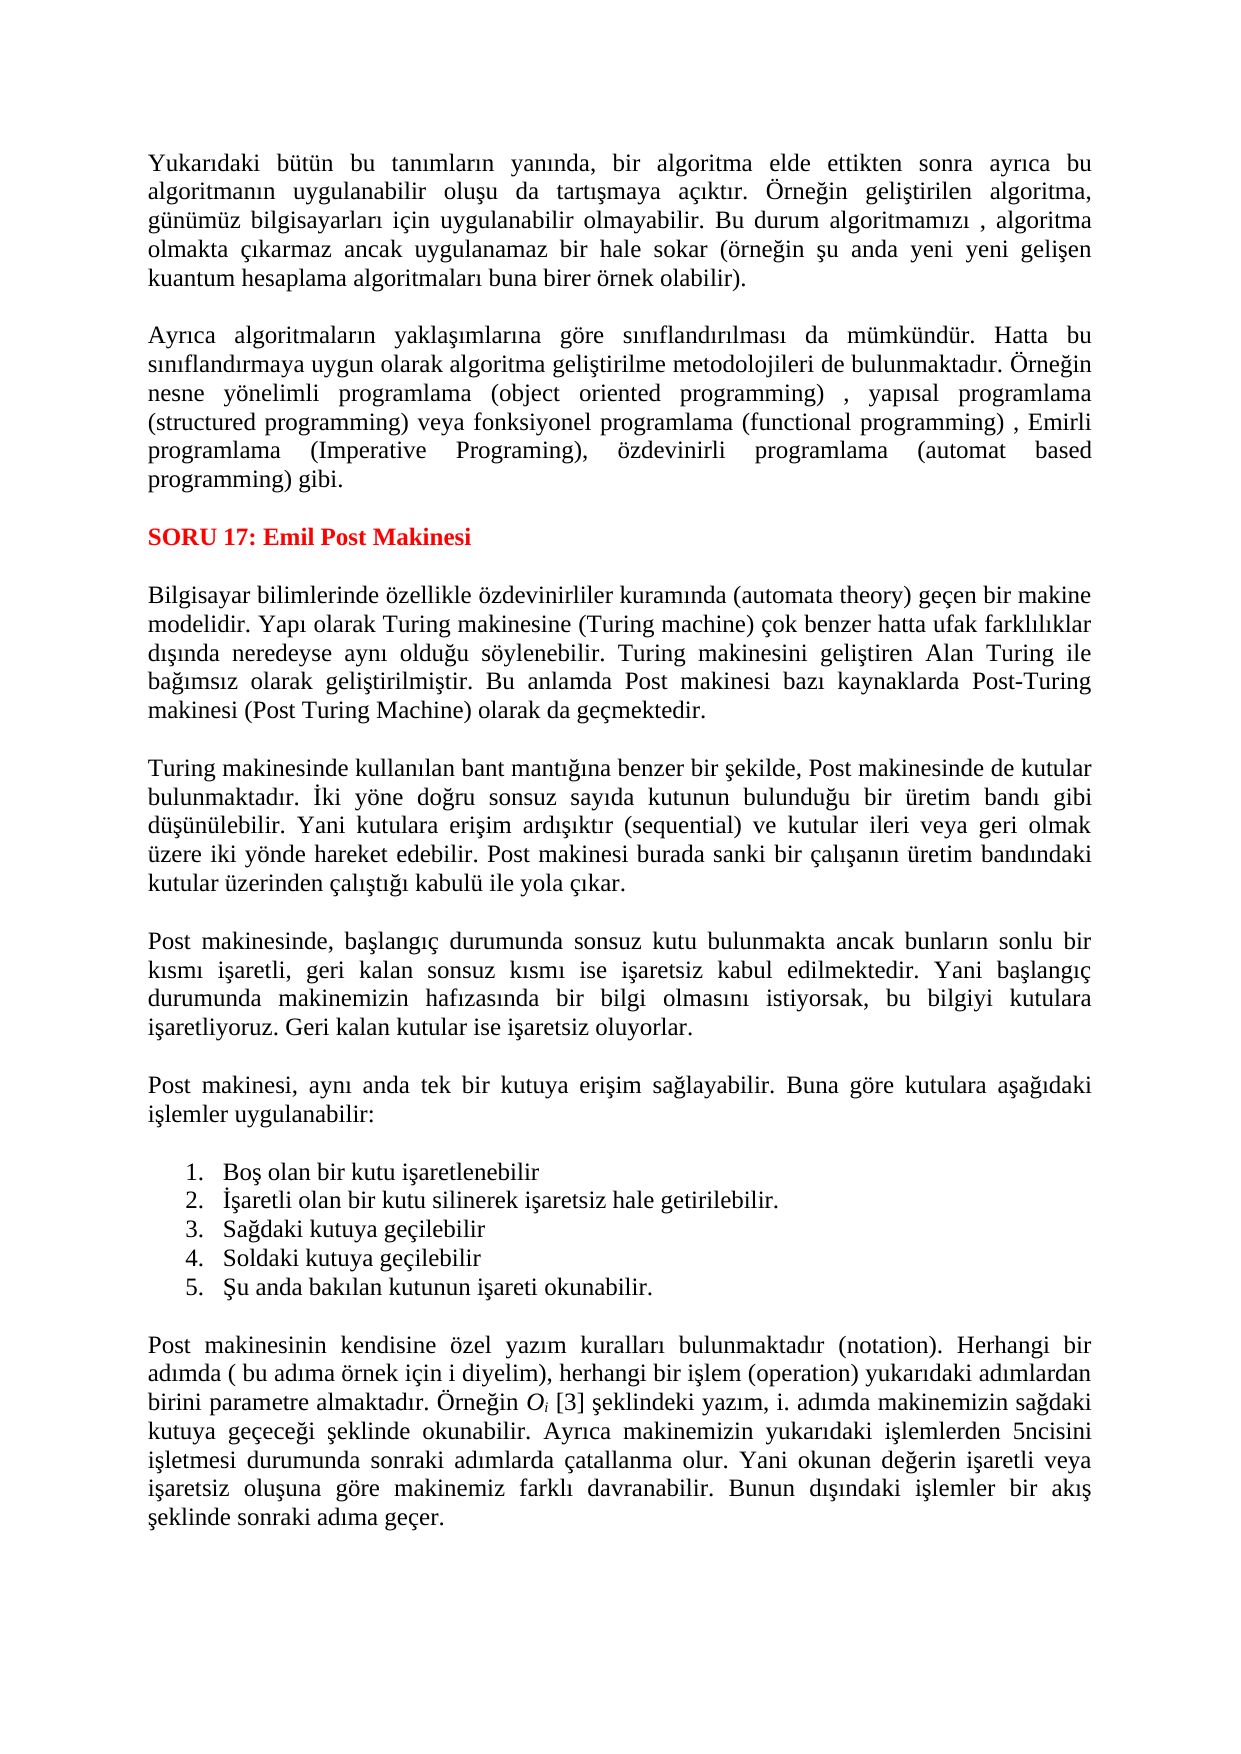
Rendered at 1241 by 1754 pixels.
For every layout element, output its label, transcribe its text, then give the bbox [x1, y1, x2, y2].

text Post makinesinde, başlangıç durumunda sonsuz kutu bulunmakta ancak bunların sonlu bir kısmı işaretli, geri kalan sonsuz kısmı ise işaretsiz kabul edilmektedir. Yani başlangıç durumunda makinemizin hafızasında bir bilgi olmasını istiyorsak, bu bilgiyi kutulara işaretliyoruz. Geri kalan kutular ise işaretsiz oluyorlar. [148, 926, 1093, 1041]
text Yukarıdaki bütün bu tanımların yanında, bir algoritma elde ettikten sonra ayrıca bu algoritmanın uygulanabilir oluşu da tartışmaya açıktır. Örneğin geliştirilen algoritma, günümüz bilgisayarları için uygulanabilir olmayabilir. Bu durum algoritmamızı , algoritma olmakta çıkarmaz ancak uygulanamaz bir hale sokar (örneğin şu anda yeni yeni gelişen kuantum hesaplama algoritmaları buna birer örnek olabilir). [148, 148, 1093, 291]
text SORU 17: Emil Post Makinesi [148, 522, 1093, 551]
text Post makinesi, aynı anda tek bir kutuya erişim sağlayabilir. Buna göre kutulara aşağıdaki işlemler uygulanabilir: [148, 1070, 1093, 1128]
text Ayrıca algoritmaların yaklaşımlarına göre sınıflandırılması da mümkündür. Hatta bu sınıflandırmaya uygun olarak algoritma geliştirilme metodolojileri de bulunmaktadır. Örneğin nesne yönelimli programlama (object oriented programming) , yapısal programlama (structured programming) veya fonksiyonel programlama (functional programming) , Emirli programlama (Imperative Programing), özdevinirli programlama (automat based programming) gibi. [148, 321, 1093, 493]
list İşaretli olan bir kutu silinerek işaretsiz hale getirilebilir. [185, 1186, 1093, 1214]
text Turing makinesinde kullanılan bant mantığına benzer bir şekilde, Post makinesinde de kutular bulunmaktadır. İki yöne doğru sonsuz sayıda kutunun bulunduğu bir üretim bandı gibi düşünülebilir. Yani kutulara erişim ardışıktır (sequential) ve kutular ileri veya geri olmak üzere iki yönde hareket edebilir. Post makinesi burada sanki bir çalışanın üretim bandındaki kutular üzerinden çalıştığı kabulü ile yola çıkar. [148, 753, 1093, 897]
list Şu anda bakılan kutunun işareti okunabilir. [185, 1272, 1093, 1301]
text Post makinesinin kendisine özel yazım kuralları bulunmaktadır (notation). Herhangi bir adımda ( bu adıma örnek için i diyelim), herhangi bir işlem (operation) yukarıdaki adımlardan birini parametre almaktadır. Örneğin Oi [3] şeklindeki yazım, i. adımda makinemizin sağdaki kutuya geçeceği şeklinde okunabilir. Ayrıca makinemizin yukarıdaki işlemlerden 5ncisini işletmesi durumunda sonraki adımlarda çatallanma olur. Yani okunan değerin işaretli veya işaretsiz oluşuna göre makinemiz farklı davranabilir. Bunun dışındaki işlemler bir akış şeklinde sonraki adıma geçer. [148, 1330, 1093, 1531]
text Bilgisayar bilimlerinde özellikle özdevinirliler kuramında (automata theory) geçen bir makine modelidir. Yapı olarak Turing makinesine (Turing machine) çok benzer hatta ufak farklılıklar dışında neredeyse aynı olduğu söylenebilir. Turing makinesini geliştiren Alan Turing ile bağımsız olarak geliştirilmiştir. Bu anlamda Post makinesi bazı kaynaklarda Post-Turing makinesi (Post Turing Machine) olarak da geçmektedir. [148, 580, 1093, 724]
list Boş olan bir kutu işaretlenebilir [185, 1157, 1093, 1186]
list Soldaki kutuya geçilebilir [185, 1243, 1093, 1272]
list Sağdaki kutuya geçilebilir [185, 1214, 1093, 1243]
